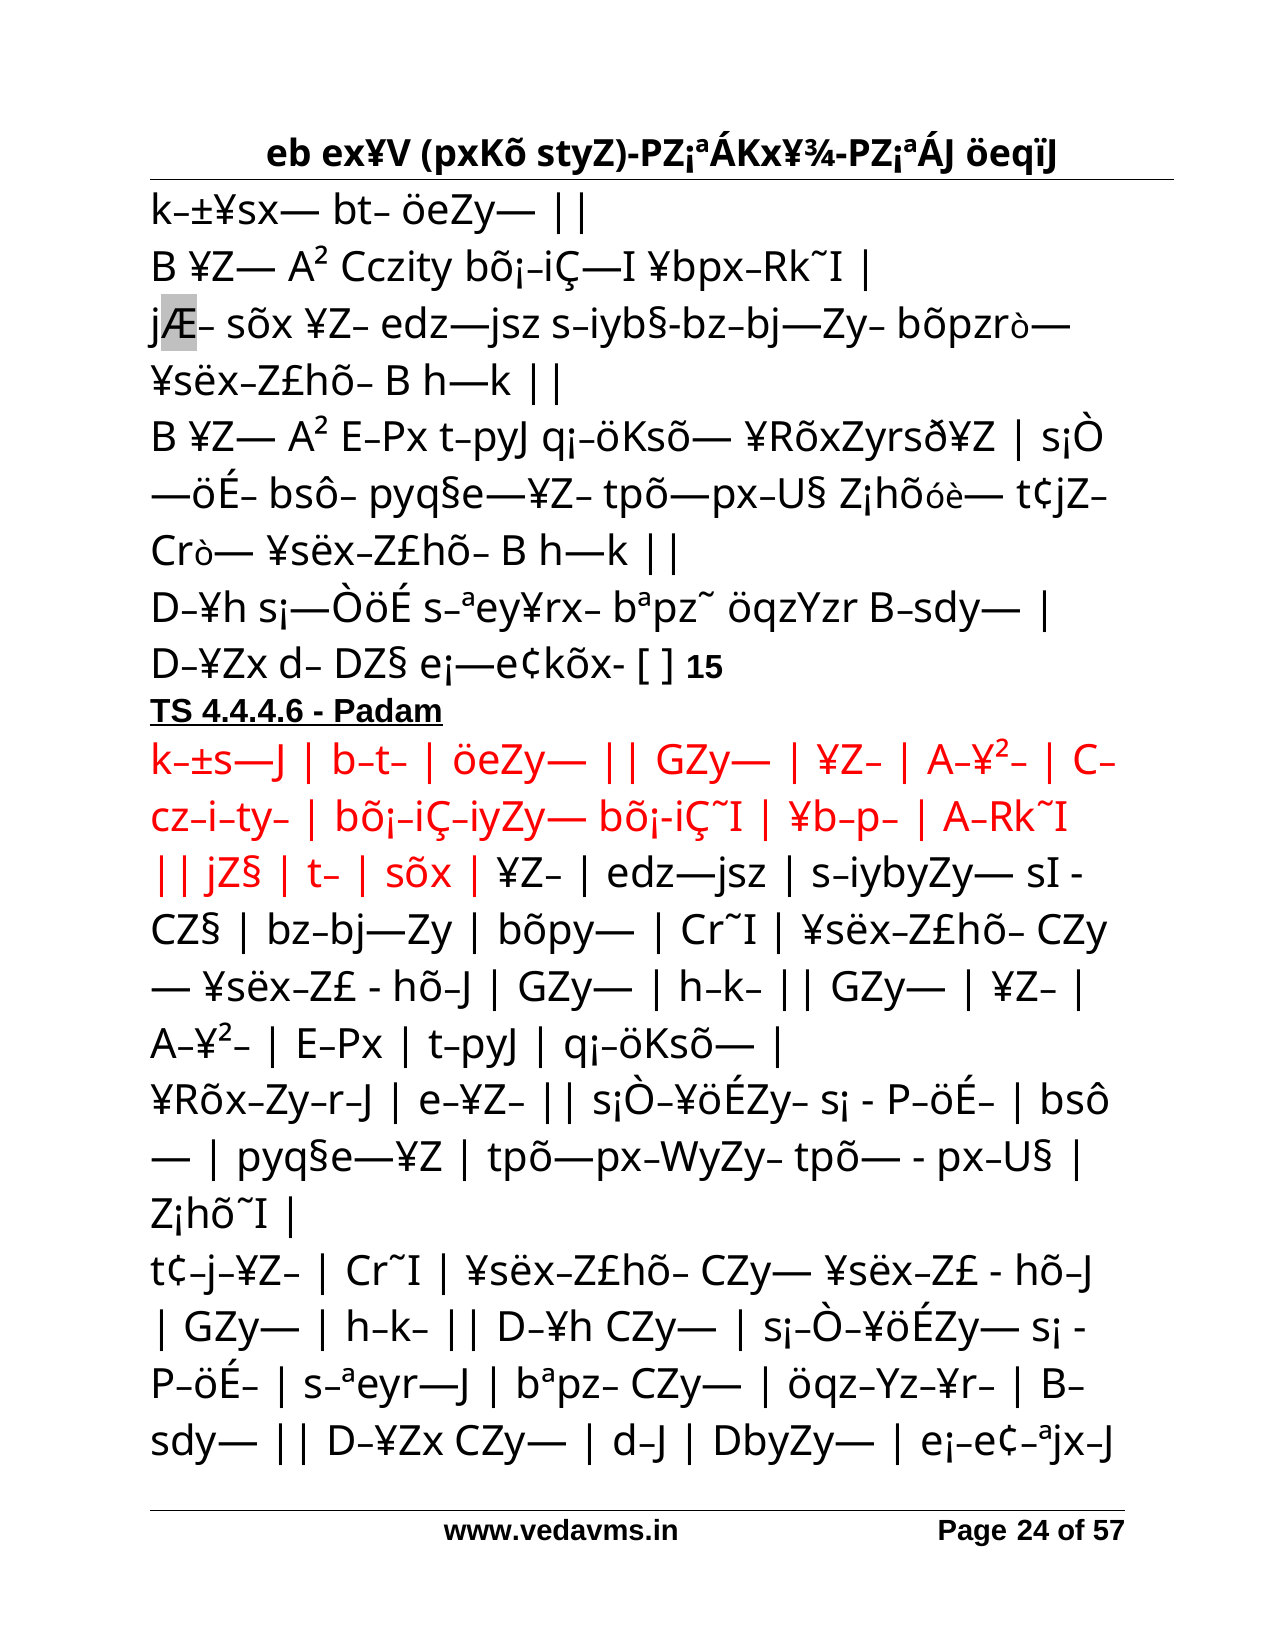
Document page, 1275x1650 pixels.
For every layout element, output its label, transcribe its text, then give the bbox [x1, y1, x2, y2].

text ¥Rõx–Zy–r–J | e–¥Z– || s¡Ò–¥öÉZy– s¡ - P–öÉ– | bsô— | pyq§e—¥Z | tpõ—px–WyZy– tpõ— - px–U§ | Z¡hõ˜I | [150, 1070, 1125, 1241]
text k–±¥sx— bt– öeZy— || [150, 180, 1125, 237]
text k–±s—J | b–t– | öeZy— || GZy— | ¥Z– | A–¥²– | C–cz–i–ty– | bõ¡–iÇ–iyZy— bõ¡-iÇ˜I | ¥b–p– | A–Rk˜I || jZ§ | t– | sõx | ¥Z– | edz—jsz | s–iybyZy— sI - CZ§ | bz–bj—Zy | bõpy— | Cr˜I | ¥sëx–Z£hõ– CZy— ¥sëx–Z£ - hõ–J | GZy— | h–k– || GZy— | ¥Z– | A–¥²– | E–Px | t–pyJ | q¡–öKsõ— | [150, 729, 1125, 1070]
text D–¥h s¡—ÒöÉ s–ªey¥rx– bªpz˜ öqzYzr B–sdy— | [150, 578, 1125, 634]
text B ¥Z— A² Cczity bõ¡–iÇ—I ¥bpx–Rk˜I | [150, 237, 1125, 294]
text jÆ– sõx ¥Z– edz—jsz s–iyb§-bz–bj—Zy– bõpzrò— ¥sëx–Z£hõ– B h—k || [150, 294, 1125, 407]
text TS 4.4.4.6 - Padam [150, 691, 1125, 729]
text B ¥Z— A² E–Px t–pyJ q¡–öKsõ— ¥RõxZyrsð¥Z | s¡Ò—öÉ– bsô– pyq§e—¥Z– tpõ—px–U§ Z¡hõóè— t¢jZ– Crò— ¥sëx–Z£hõ– B h—k || [150, 407, 1125, 578]
text D–¥Zx d– DZ§ e¡—e¢kõx- [ ] 15 [150, 634, 1125, 691]
